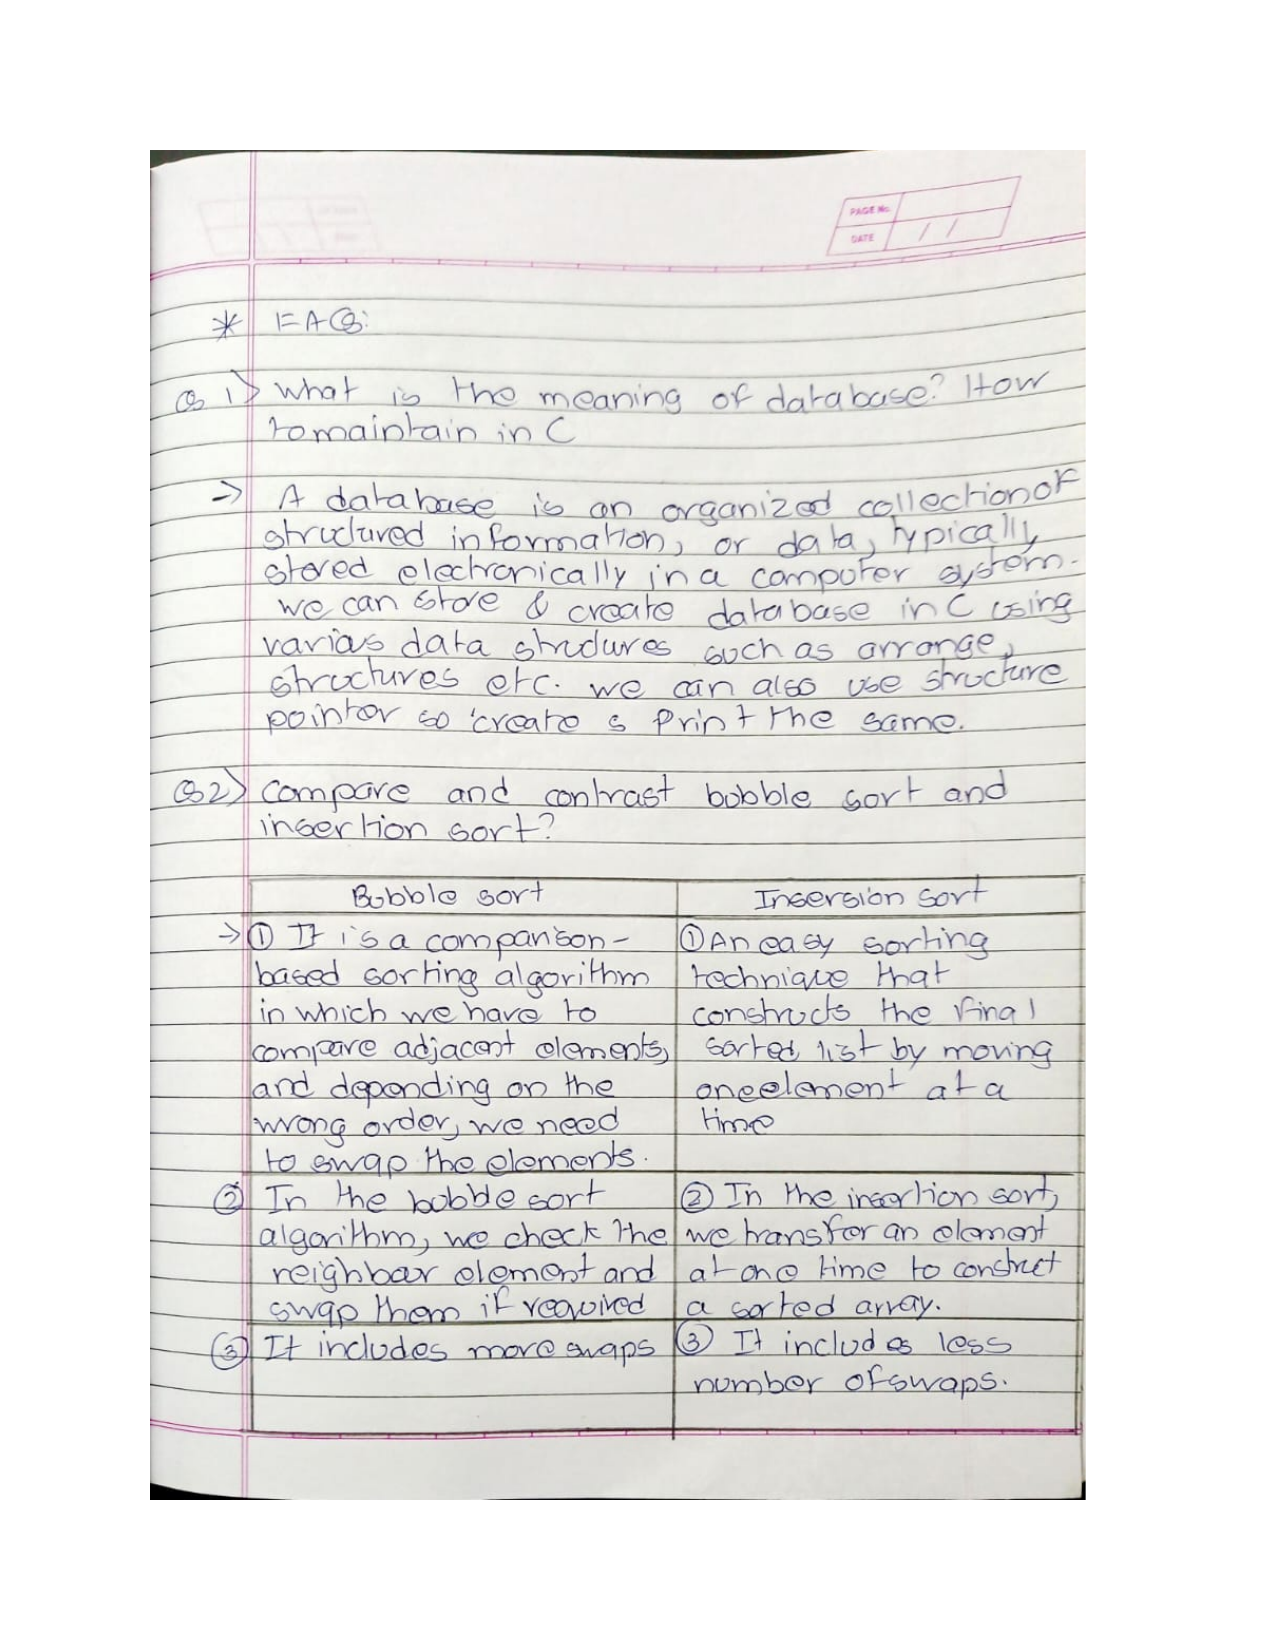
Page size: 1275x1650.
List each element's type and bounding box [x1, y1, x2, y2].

picture [150, 150, 1086, 1500]
